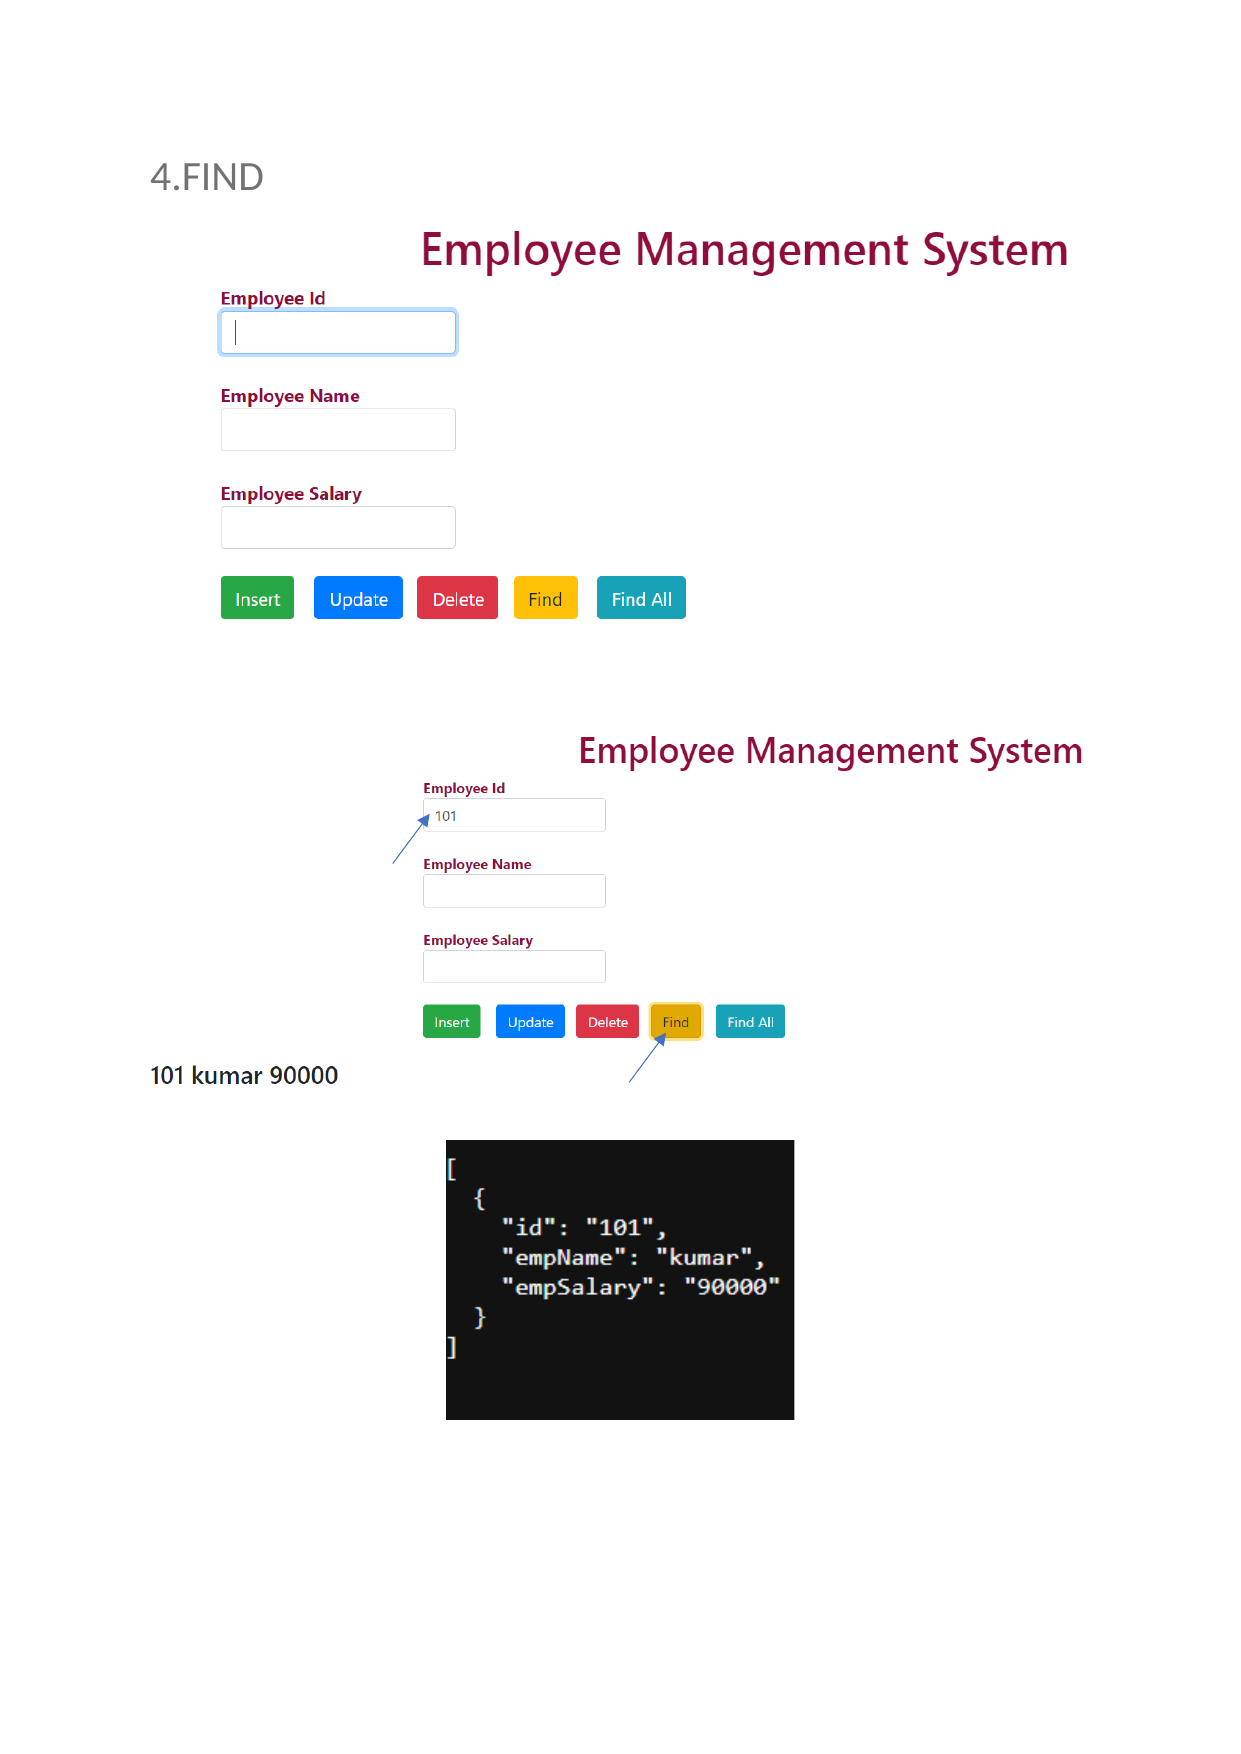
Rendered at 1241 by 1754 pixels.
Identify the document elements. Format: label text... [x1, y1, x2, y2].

picture [150, 221, 1091, 711]
text 4.FIND [150, 150, 1090, 201]
picture [150, 729, 1091, 1122]
picture [446, 1140, 795, 1420]
